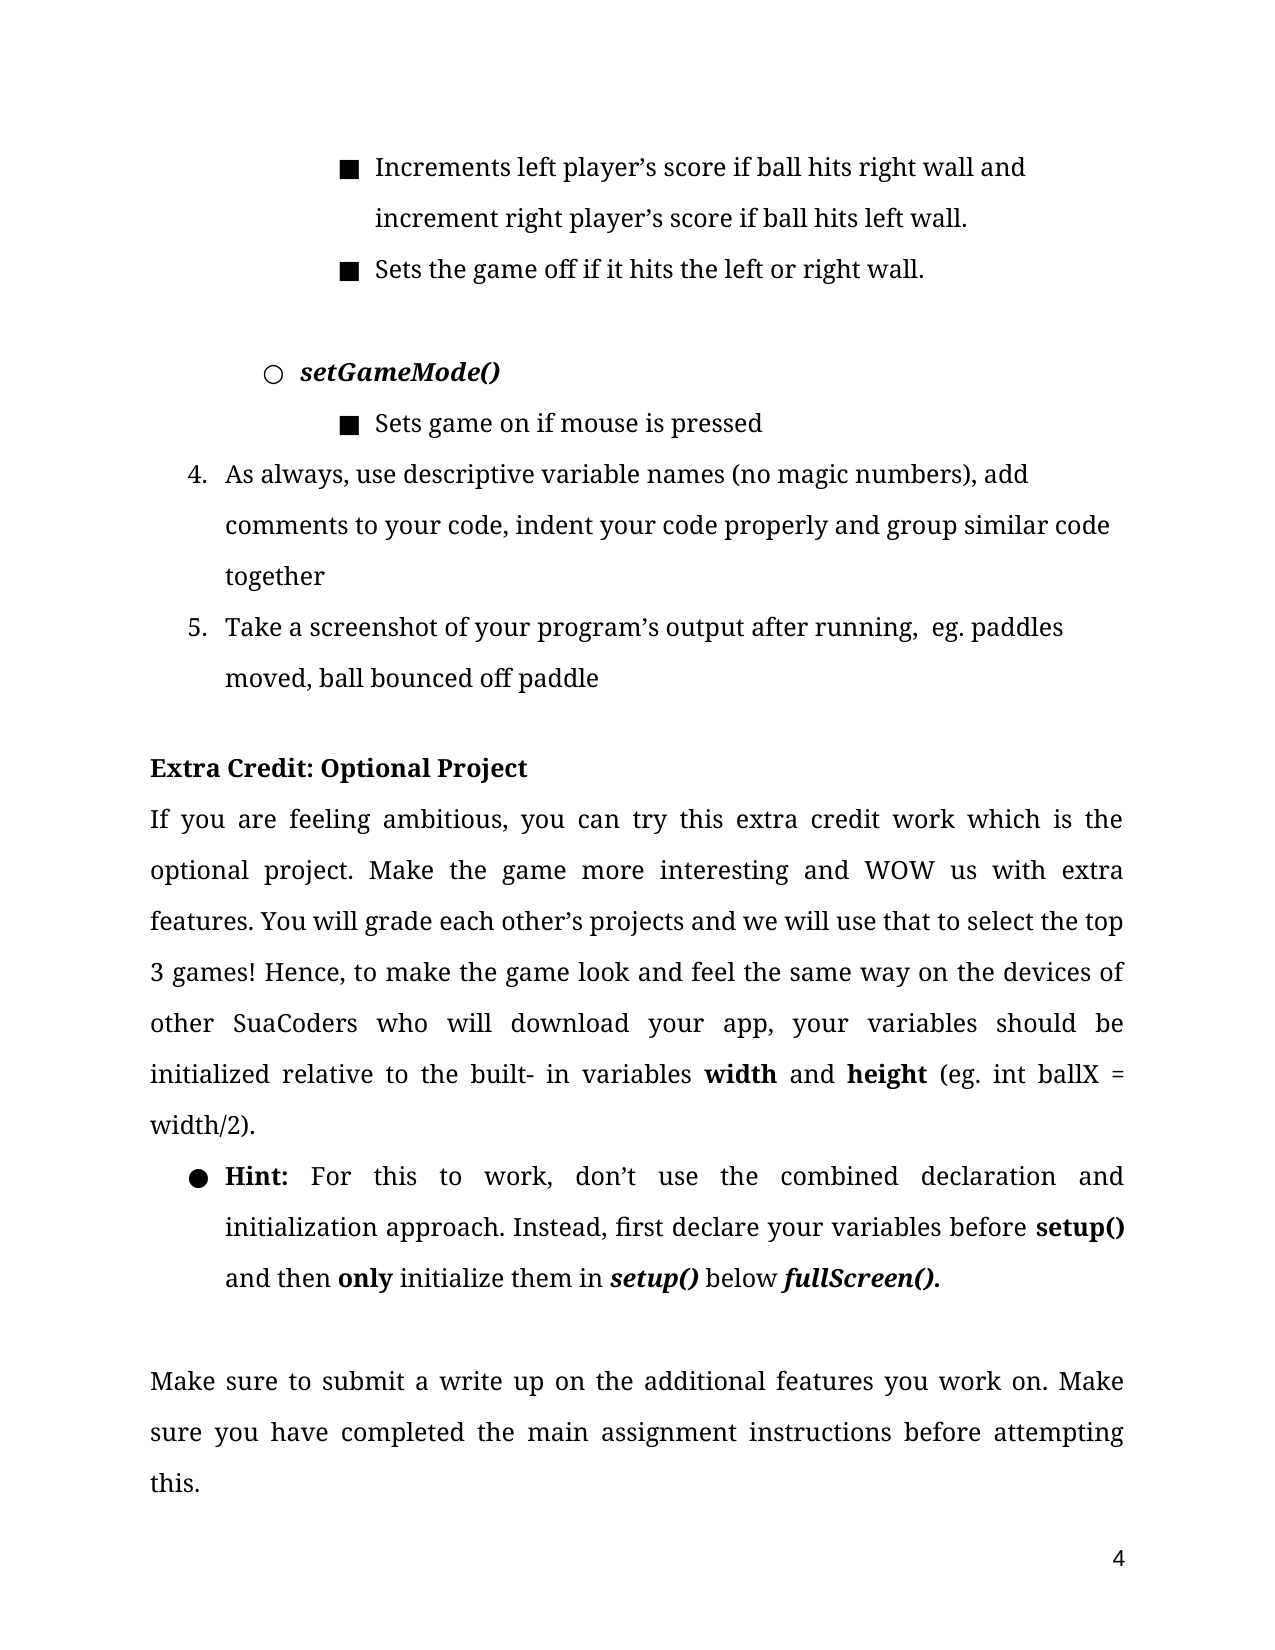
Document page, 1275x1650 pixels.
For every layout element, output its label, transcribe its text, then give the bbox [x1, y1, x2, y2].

list Increments left player’s score if ball hits right wall and increment right player’s score if ball hits left wall. [337, 150, 1125, 235]
text If you are feeling ambitious, you can try this extra credit work which is the optional project. Make the game more interesting and WOW us with extra features. You will grade each other’s projects and we will use that to select the top 3 games! Hence, to make the game look and feel the same way on the devices of other SuaCoders who will download your app, your variables should be initialized relative to the built- in variables width and height (eg. int ballX = width/2). [150, 802, 1125, 1142]
list setGameMode() [262, 354, 1125, 388]
list Sets the game off if it hits the left or right wall. [337, 252, 1125, 286]
text Extra Credit: Optional Project [150, 751, 1125, 785]
text Make sure to submit a write up on the additional features you work on. Make sure you have completed the main assignment instructions before attempting this. [150, 1363, 1125, 1499]
list As always, use descriptive variable names (no magic numbers), add comments to your code, indent your code properly and group similar code together [187, 456, 1125, 592]
list Hint: For this to work, don’t use the combined declaration and initialization approach. Instead, first declare your variables before setup() and then only initialize them in setup() below fullScreen(). [187, 1159, 1125, 1295]
list Take a screenshot of your program’s output after running, eg. paddles moved, ball bounced off paddle [187, 609, 1125, 694]
list Sets game on if mouse is pressed [337, 405, 1125, 439]
